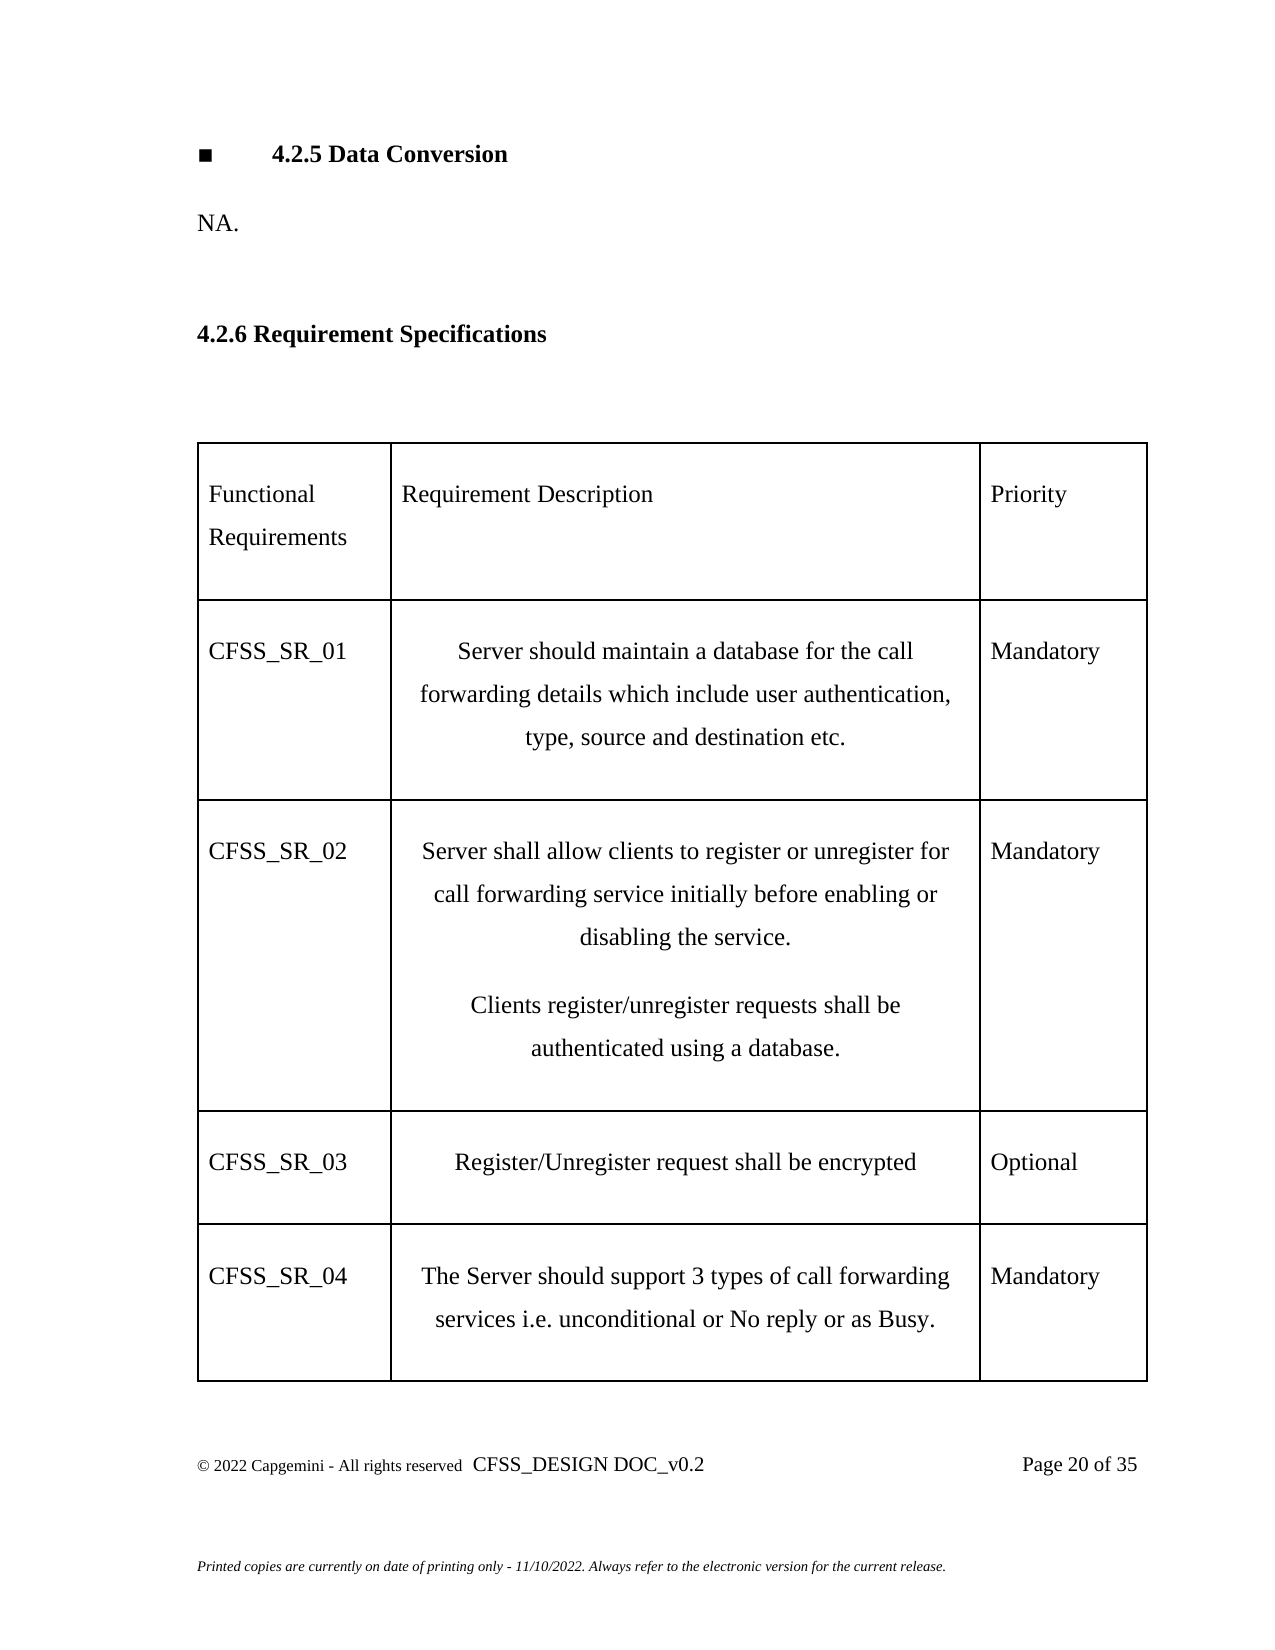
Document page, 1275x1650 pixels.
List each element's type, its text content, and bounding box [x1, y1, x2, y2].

table_header Functional Requirements [199, 444, 390, 598]
subtitle 4.2.5 Data Conversion [197, 125, 1146, 176]
table_cell CFSS_SR_03 [199, 1112, 390, 1223]
table_cell Mandatory [981, 801, 1146, 1109]
text 4.2.6 Requirement Specifications [197, 319, 1146, 348]
table_cell Mandatory [981, 1225, 1146, 1380]
table_cell The Server should support 3 types of call forwarding services i.e. unconditional or No reply or as Busy. [392, 1225, 979, 1380]
table_cell Optional [981, 1112, 1146, 1223]
text NA. [197, 208, 1146, 237]
table_cell Server should maintain a database for the call forwarding details which include user authentication, type, source and destination etc. [392, 601, 979, 798]
table_cell CFSS_SR_01 [199, 601, 390, 798]
table_cell CFSS_SR_02 [199, 801, 390, 1109]
table_header Requirement Description [392, 444, 979, 598]
table_cell Mandatory [981, 601, 1146, 798]
table_cell CFSS_SR_04 [199, 1225, 390, 1380]
table_cell Register/Unregister request shall be encrypted [392, 1112, 979, 1223]
table_header Priority [981, 444, 1146, 598]
table_cell Server shall allow clients to register or unregister for call forwarding service initially before enabling or disabling the service. Clients register/unregister requests shall be authenticated using a database. [392, 801, 979, 1109]
